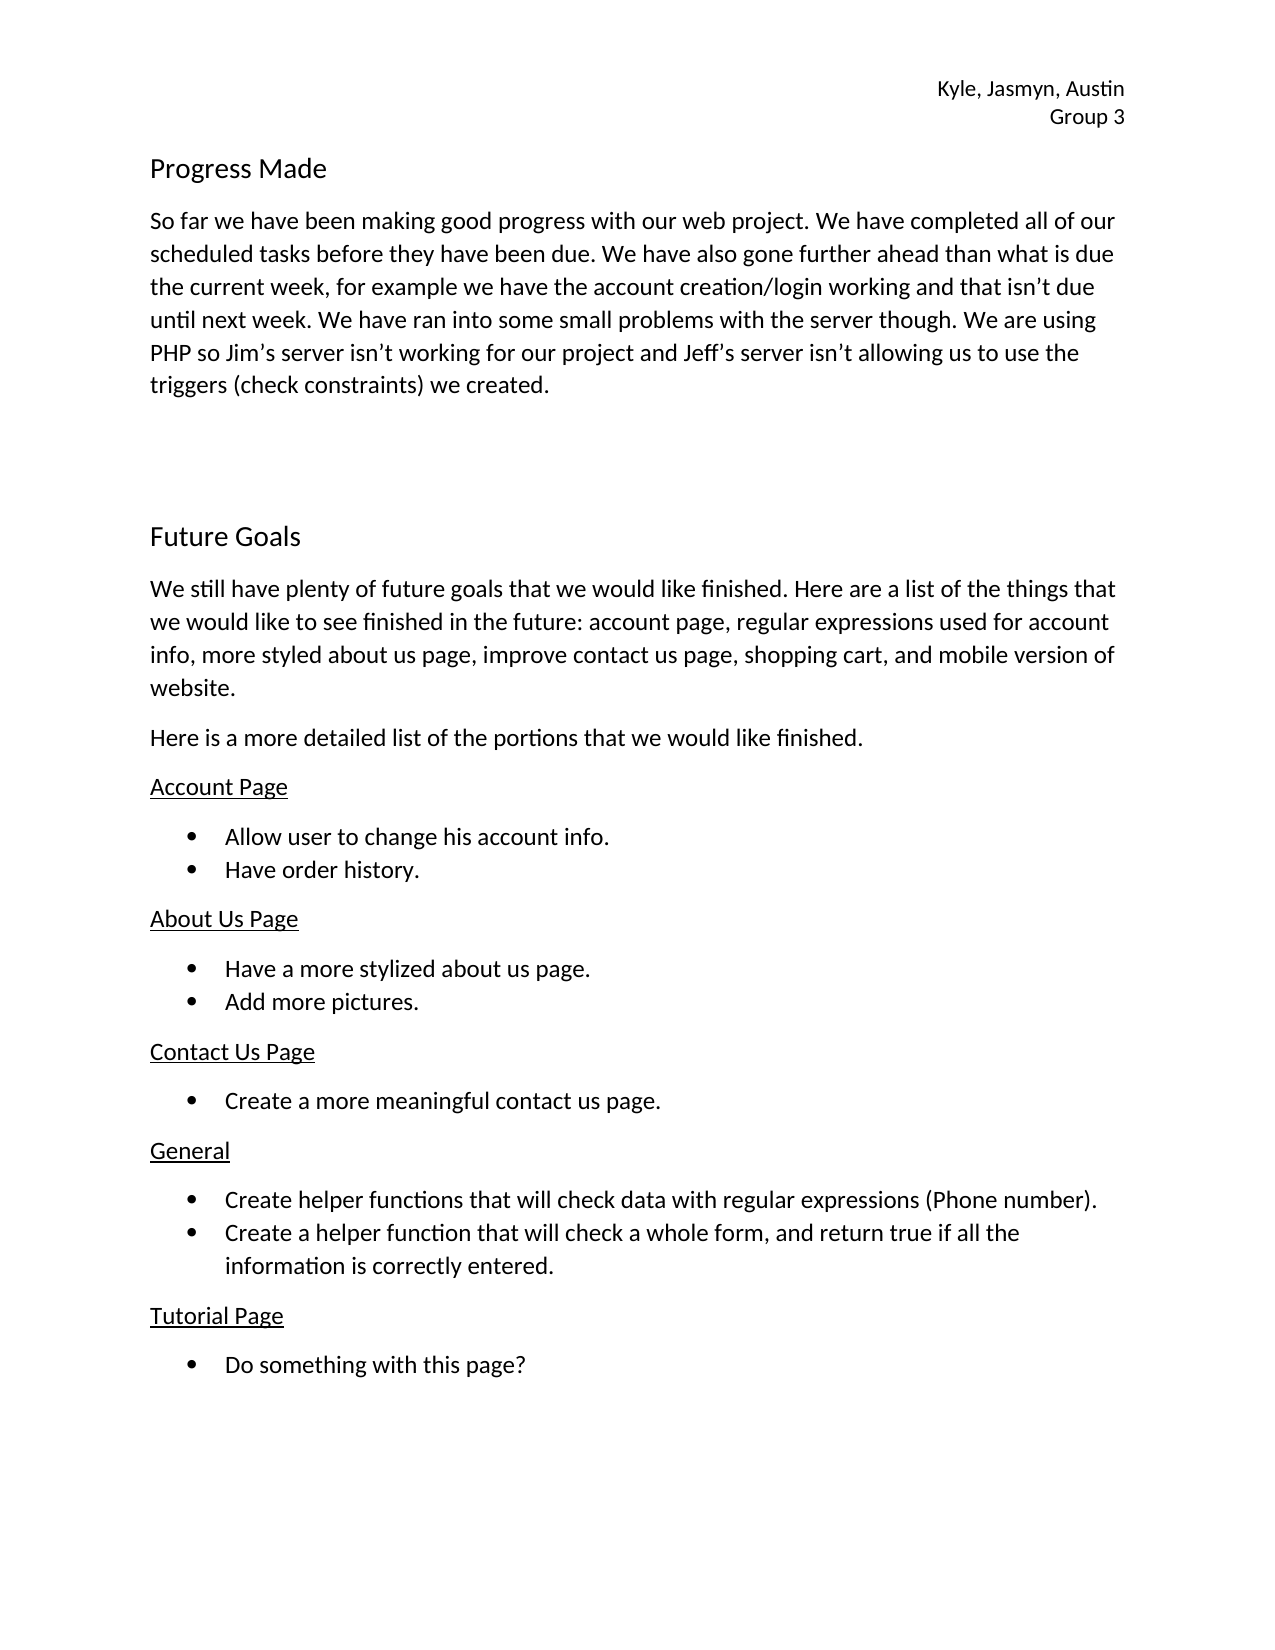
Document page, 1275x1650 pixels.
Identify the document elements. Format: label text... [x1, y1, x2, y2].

list Create a helper function that will check a whole form, and return true if all the information is correctly entered. [187, 1217, 1125, 1281]
list Have a more stylized about us page. [187, 953, 1125, 984]
list Allow user to change his account info. [187, 821, 1125, 852]
text We still have plenty of future goals that we would like finished. Here are a list of the things that we would like to see finished in the future: account page, regular expressions used for account info, more styled about us page, improve contact us page, shopping cart, and mobile version of website. [150, 573, 1125, 703]
text About Us Page [150, 903, 1125, 934]
text So far we have been making good progress with our web project. We have completed all of our scheduled tasks before they have been due. We have also gone further ahead than what is due the current week, for example we have the account creation/login working and that isn’t due until next week. We have ran into some small problems with the server though. We are using PHP so Jim’s server isn’t working for our project and Jeff’s server isn’t allowing us to use the triggers (check constraints) we created. [150, 205, 1125, 400]
list Create helper functions that will check data with regular expressions (Phone number). [187, 1184, 1125, 1215]
text Future Goals [150, 518, 1125, 554]
text Progress Made [150, 150, 1125, 186]
list Add more pictures. [187, 986, 1125, 1017]
text Contact Us Page [150, 1036, 1125, 1066]
text Here is a more detailed list of the portions that we would like finished. [150, 722, 1125, 752]
list Do something with this page? [187, 1349, 1125, 1380]
text Account Page [150, 771, 1125, 802]
text General [150, 1135, 1125, 1165]
list Create a more meaningful contact us page. [187, 1085, 1125, 1116]
list Have order history. [187, 854, 1125, 884]
text Tutorial Page [150, 1300, 1125, 1330]
